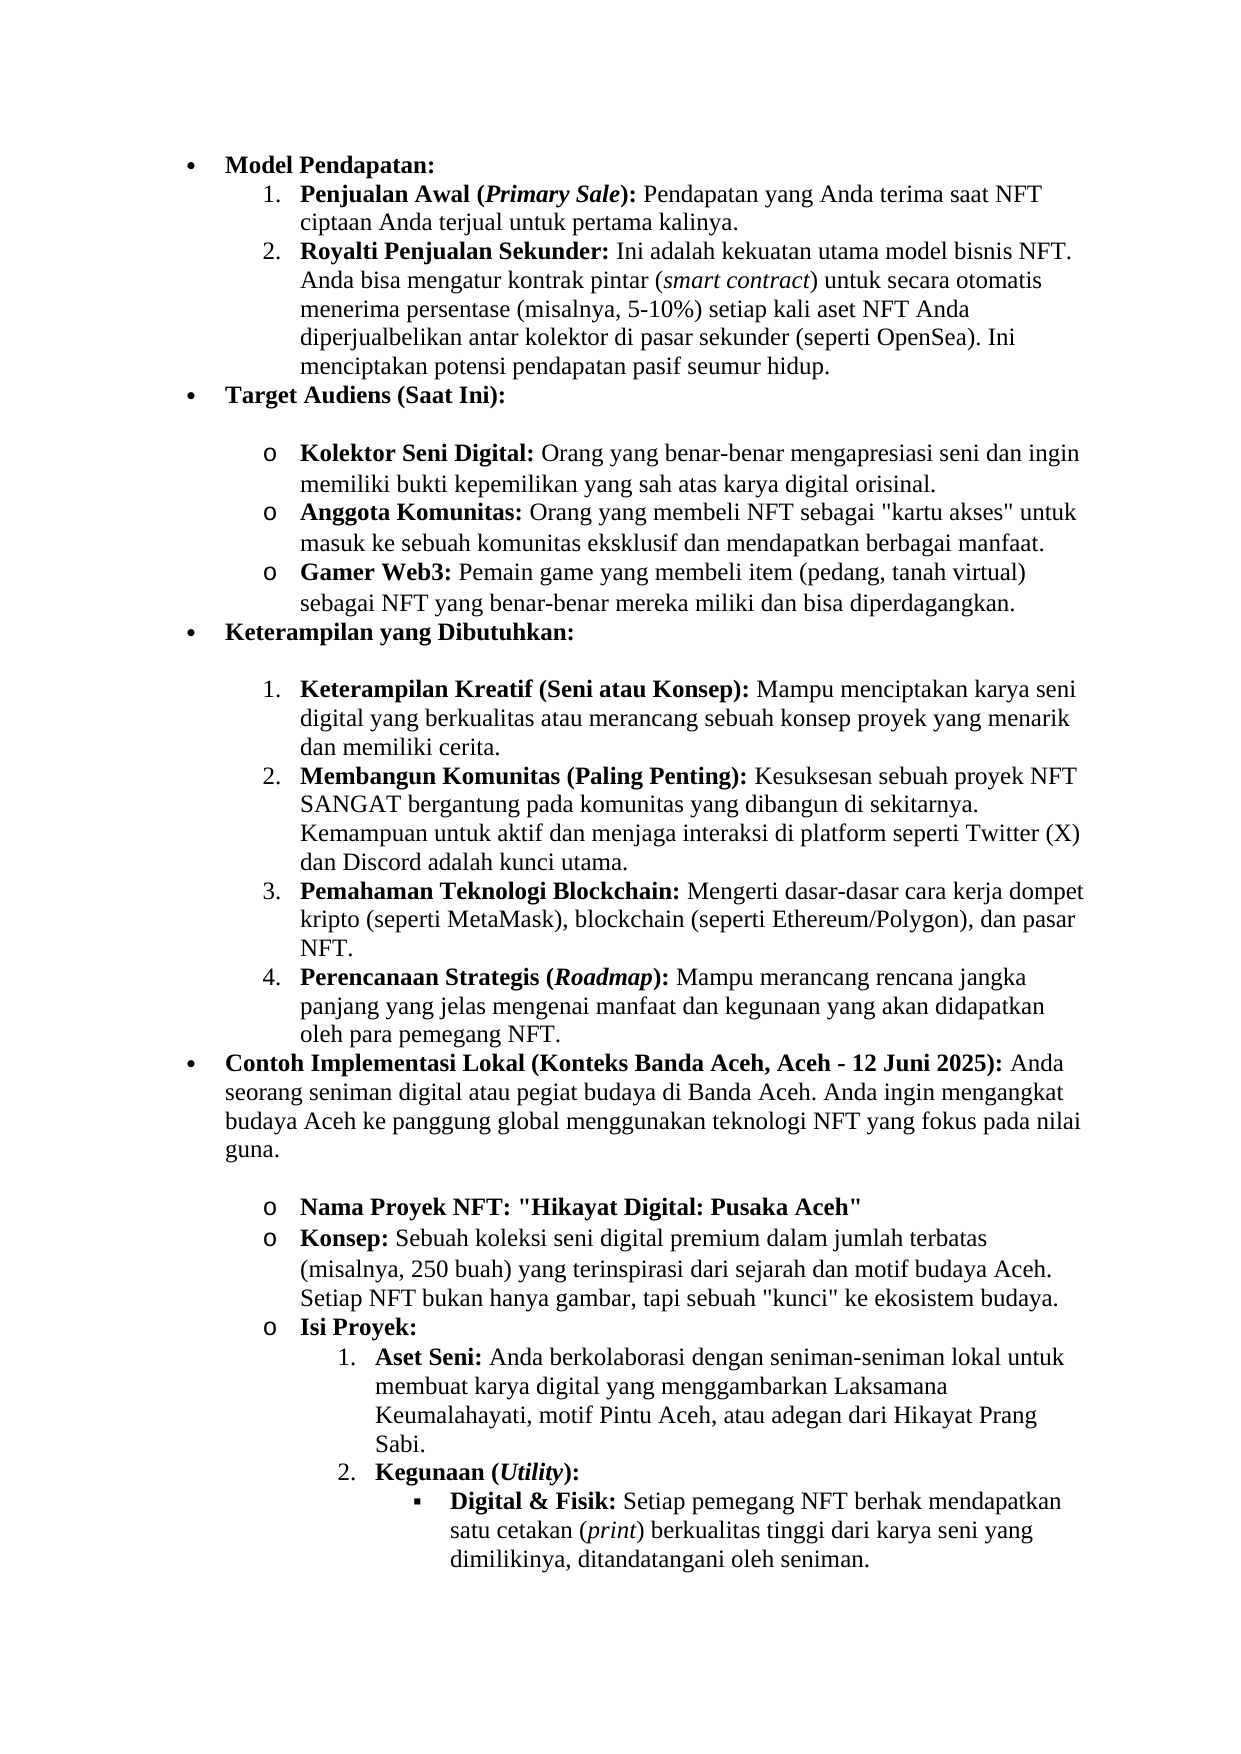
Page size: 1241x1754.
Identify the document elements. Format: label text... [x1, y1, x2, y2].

list Royalti Penjualan Sekunder: Ini adalah kekuatan utama model bisnis NFT. Anda bisa mengatur kontrak pintar (smart contract) untuk secara otomatis menerima persentase (misalnya, 5-10%) setiap kali aset NFT Anda diperjualbelikan antar kolektor di pasar sekunder (seperti OpenSea). Ini menciptakan potensi pendapatan pasif seumur hidup. [262, 236, 1090, 380]
list Gamer Web3: Pemain game yang membeli item (pedang, tanah virtual) sebagai NFT yang benar-benar mereka miliki dan bisa diperdagangkan. [262, 557, 1090, 617]
list Pemahaman Teknologi Blockchain: Mengerti dasar-dasar cara kerja dompet kripto (seperti MetaMask), blockchain (seperti Ethereum/Polygon), dan pasar NFT. [262, 876, 1090, 962]
list Model Pendapatan: [187, 150, 1090, 179]
list Aset Seni: Anda berkolaborasi dengan seniman-seniman lokal untuk membuat karya digital yang menggambarkan Laksamana Keumalahayati, motif Pintu Aceh, atau adegan dari Hikayat Prang Sabi. [337, 1342, 1090, 1457]
list Contoh Implementasi Lokal (Konteks Banda Aceh, Aceh - 12 Juni 2025): Anda seorang seniman digital atau pegiat budaya di Banda Aceh. Anda ingin mengangkat budaya Aceh ke panggung global menggunakan teknologi NFT yang fokus pada nilai guna. [187, 1048, 1090, 1163]
list Konsep: Sebuah koleksi seni digital premium dalam jumlah terbatas (misalnya, 250 buah) yang terinspirasi dari sejarah dan motif budaya Aceh. Setiap NFT bukan hanya gambar, tapi sebuah "kunci" ke ekosistem budaya. [262, 1223, 1090, 1312]
list Digital & Fisik: Setiap pemegang NFT berhak mendapatkan satu cetakan (print) berkualitas tinggi dari karya seni yang dimilikinya, ditandatangani oleh seniman. [412, 1486, 1090, 1572]
list Membangun Komunitas (Paling Penting): Kesuksesan sebuah proyek NFT SANGAT bergantung pada komunitas yang dibangun di sekitarnya. Kemampuan untuk aktif dan menjaga interaksi di platform seperti Twitter (X) dan Discord adalah kunci utama. [262, 761, 1090, 876]
list Isi Proyek: [262, 1312, 1090, 1342]
list Penjualan Awal (Primary Sale): Pendapatan yang Anda terima saat NFT ciptaan Anda terjual untuk pertama kalinya. [262, 179, 1090, 236]
list Kegunaan (Utility): [337, 1457, 1090, 1486]
list Perencanaan Strategis (Roadmap): Mampu merancang rencana jangka panjang yang jelas mengenai manfaat dan kegunaan yang akan didapatkan oleh para pemegang NFT. [262, 962, 1090, 1048]
list Keterampilan yang Dibutuhkan: [187, 617, 1090, 645]
list Keterampilan Kreatif (Seni atau Konsep): Mampu menciptakan karya seni digital yang berkualitas atau merancang sebuah konsep proyek yang menarik dan memiliki cerita. [262, 674, 1090, 761]
list Anggota Komunitas: Orang yang membeli NFT sebagai "kartu akses" untuk masuk ke sebuah komunitas eksklusif dan mendapatkan berbagai manfaat. [262, 497, 1090, 557]
list Target Audiens (Saat Ini): [187, 380, 1090, 409]
list Kolektor Seni Digital: Orang yang benar-benar mengapresiasi seni dan ingin memiliki bukti kepemilikan yang sah atas karya digital orisinal. [262, 438, 1090, 497]
list Nama Proyek NFT: "Hikayat Digital: Pusaka Aceh" [262, 1192, 1090, 1223]
